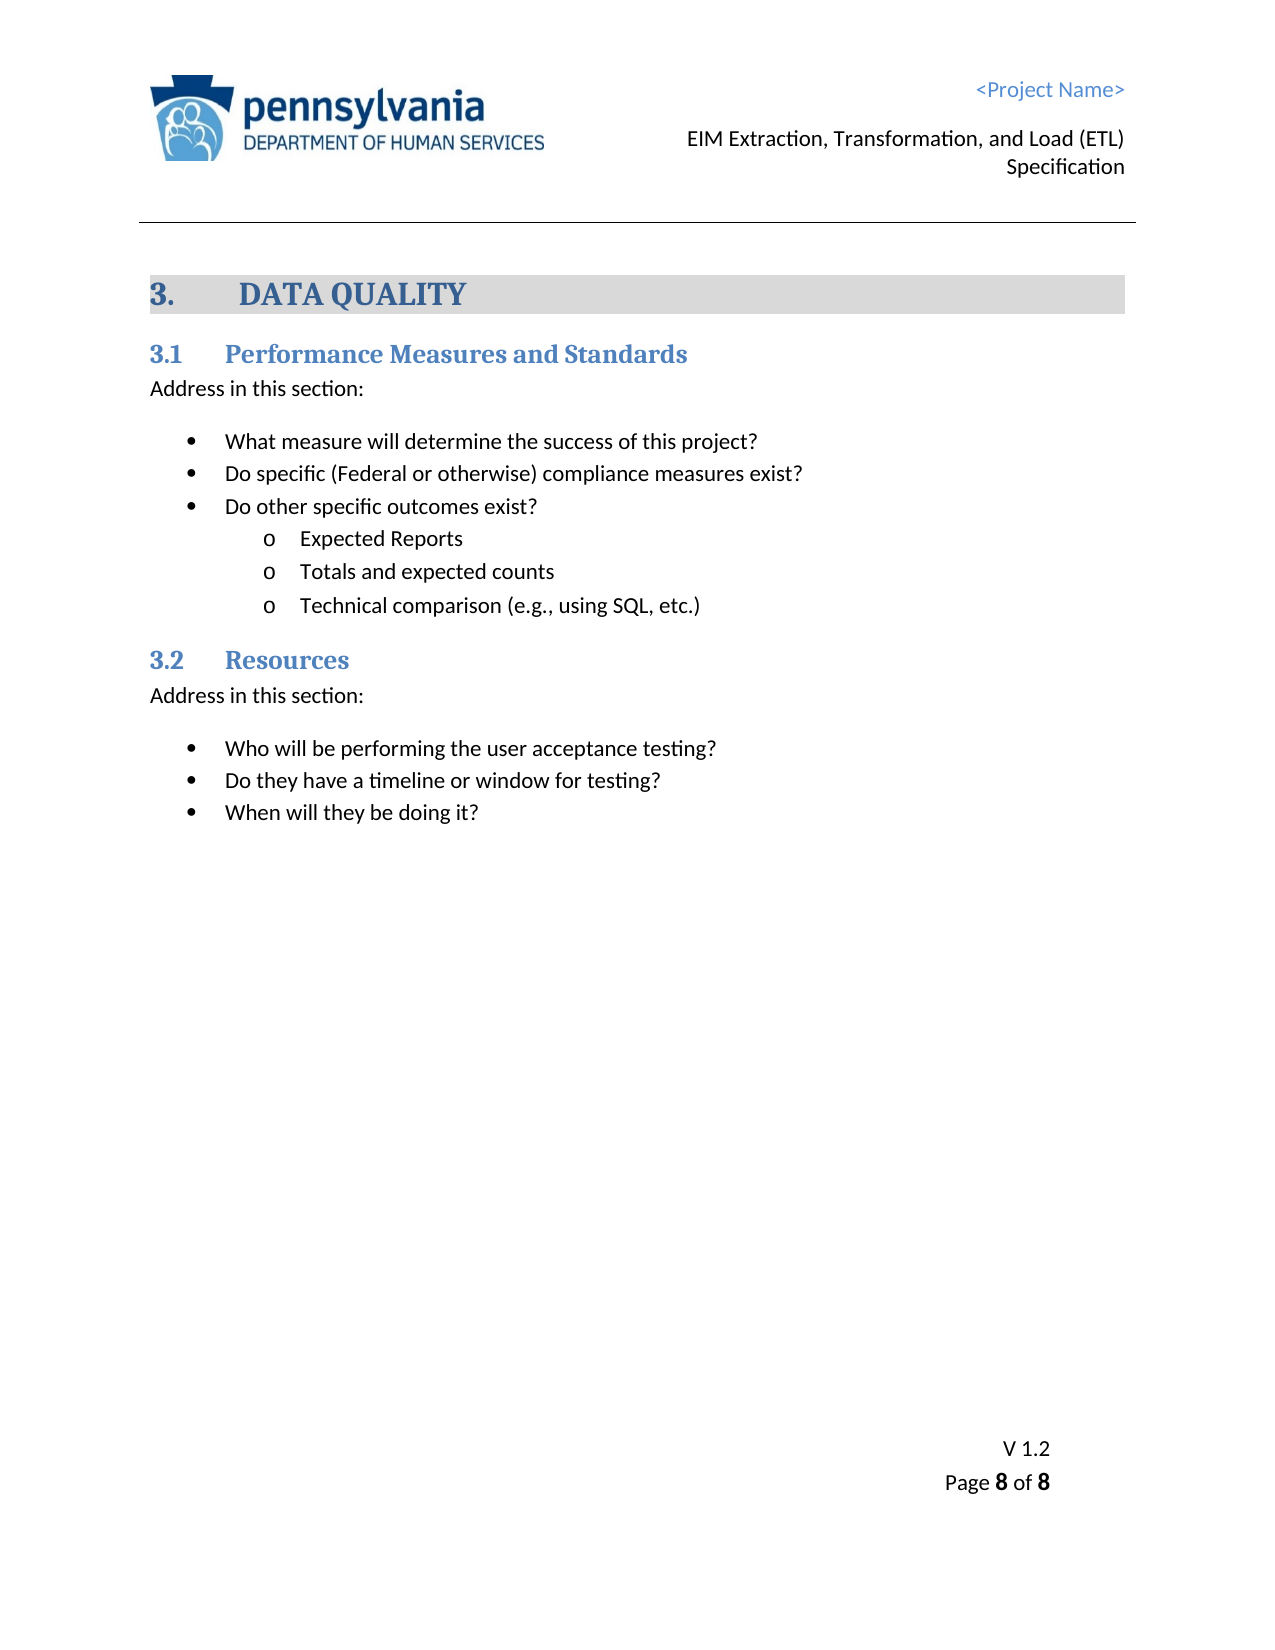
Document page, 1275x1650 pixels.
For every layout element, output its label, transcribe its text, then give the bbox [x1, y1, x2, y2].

list Do they have a timeline or window for testing? [187, 766, 1125, 794]
list What measure will determine the success of this project? [187, 427, 1125, 455]
subtitle Data Quality [150, 275, 1125, 314]
text Address in this section: [150, 374, 1125, 402]
list Do specific (Federal or otherwise) compliance measures exist? [187, 459, 1125, 488]
list When will they be doing it? [187, 798, 1125, 827]
list Expected Reports [262, 524, 1125, 553]
subtitle Resources [150, 645, 1125, 677]
list Who will be performing the user acceptance testing? [187, 734, 1125, 762]
subtitle Performance Measures and Standards [150, 339, 1125, 370]
list Do other specific outcomes exist? [187, 492, 1125, 520]
text Address in this section: [150, 681, 1125, 709]
list Technical comparison (e.g., using SQL, etc.) [262, 591, 1125, 620]
list Totals and expected counts [262, 557, 1125, 587]
picture [150, 75, 544, 161]
